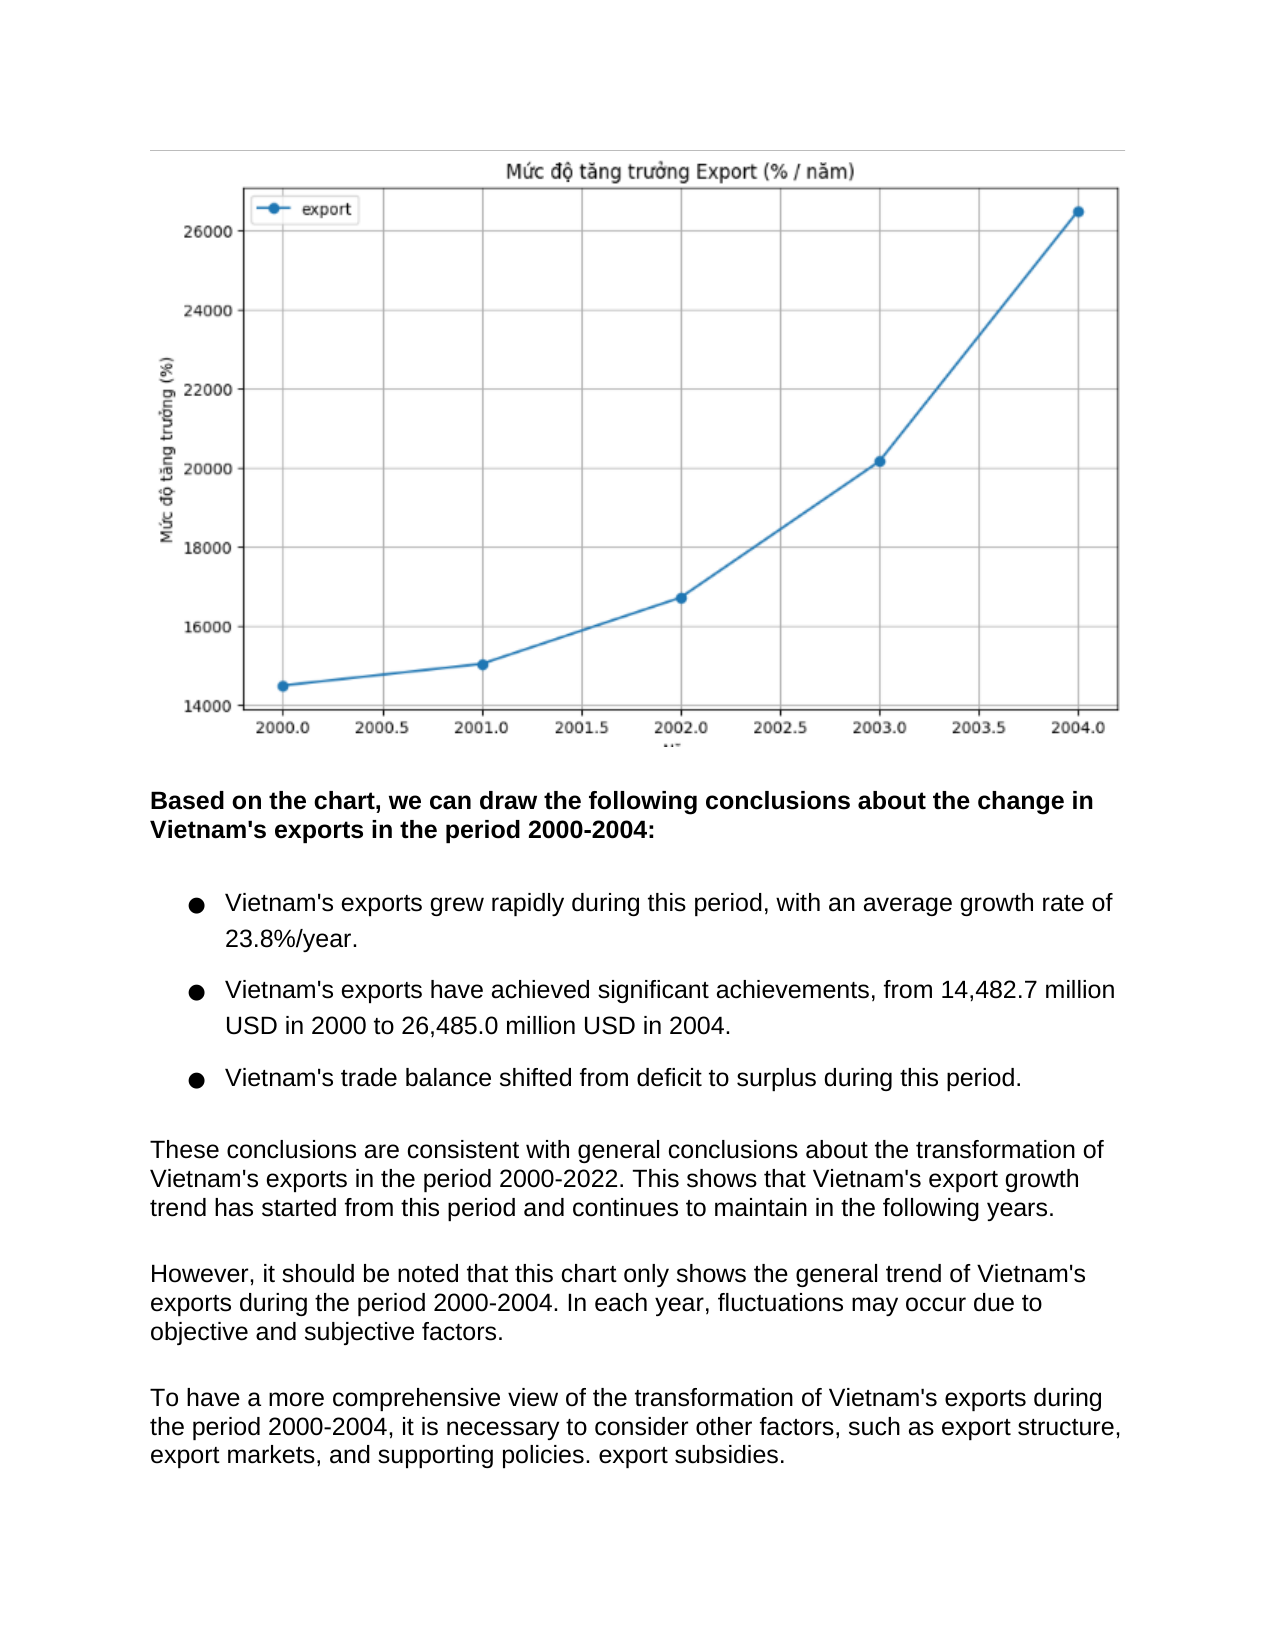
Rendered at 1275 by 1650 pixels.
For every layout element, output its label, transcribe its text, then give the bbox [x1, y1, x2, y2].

text To have a more comprehensive view of the transformation of Vietnam's exports during the period 2000-2004, it is necessary to consider other factors, such as export structure, export markets, and supporting policies. export subsidies. [150, 1383, 1125, 1469]
text However, it should be noted that this chart only shows the general trend of Vietnam's exports during the period 2000-2004. In each year, fluctuations may occur due to objective and subjective factors. [150, 1259, 1125, 1345]
list Vietnam's trade balance shifted from deficit to surplus during this period. [187, 1055, 1125, 1098]
text These conclusions are consistent with general conclusions about the transformation of Vietnam's exports in the period 2000-2022. This shows that Vietnam's export growth trend has started from this period and continues to maintain in the following years. [150, 1135, 1125, 1222]
text Based on the chart, we can draw the following conclusions about the change in Vietnam's exports in the period 2000-2004: [150, 786, 1125, 843]
picture [150, 150, 1125, 747]
list Vietnam's exports grew rapidly during this period, with an average growth rate of 23.8%/year. [187, 881, 1125, 952]
list Vietnam's exports have achieved significant achievements, from 14,482.7 million USD in 2000 to 26,485.0 million USD in 2004. [187, 968, 1125, 1039]
